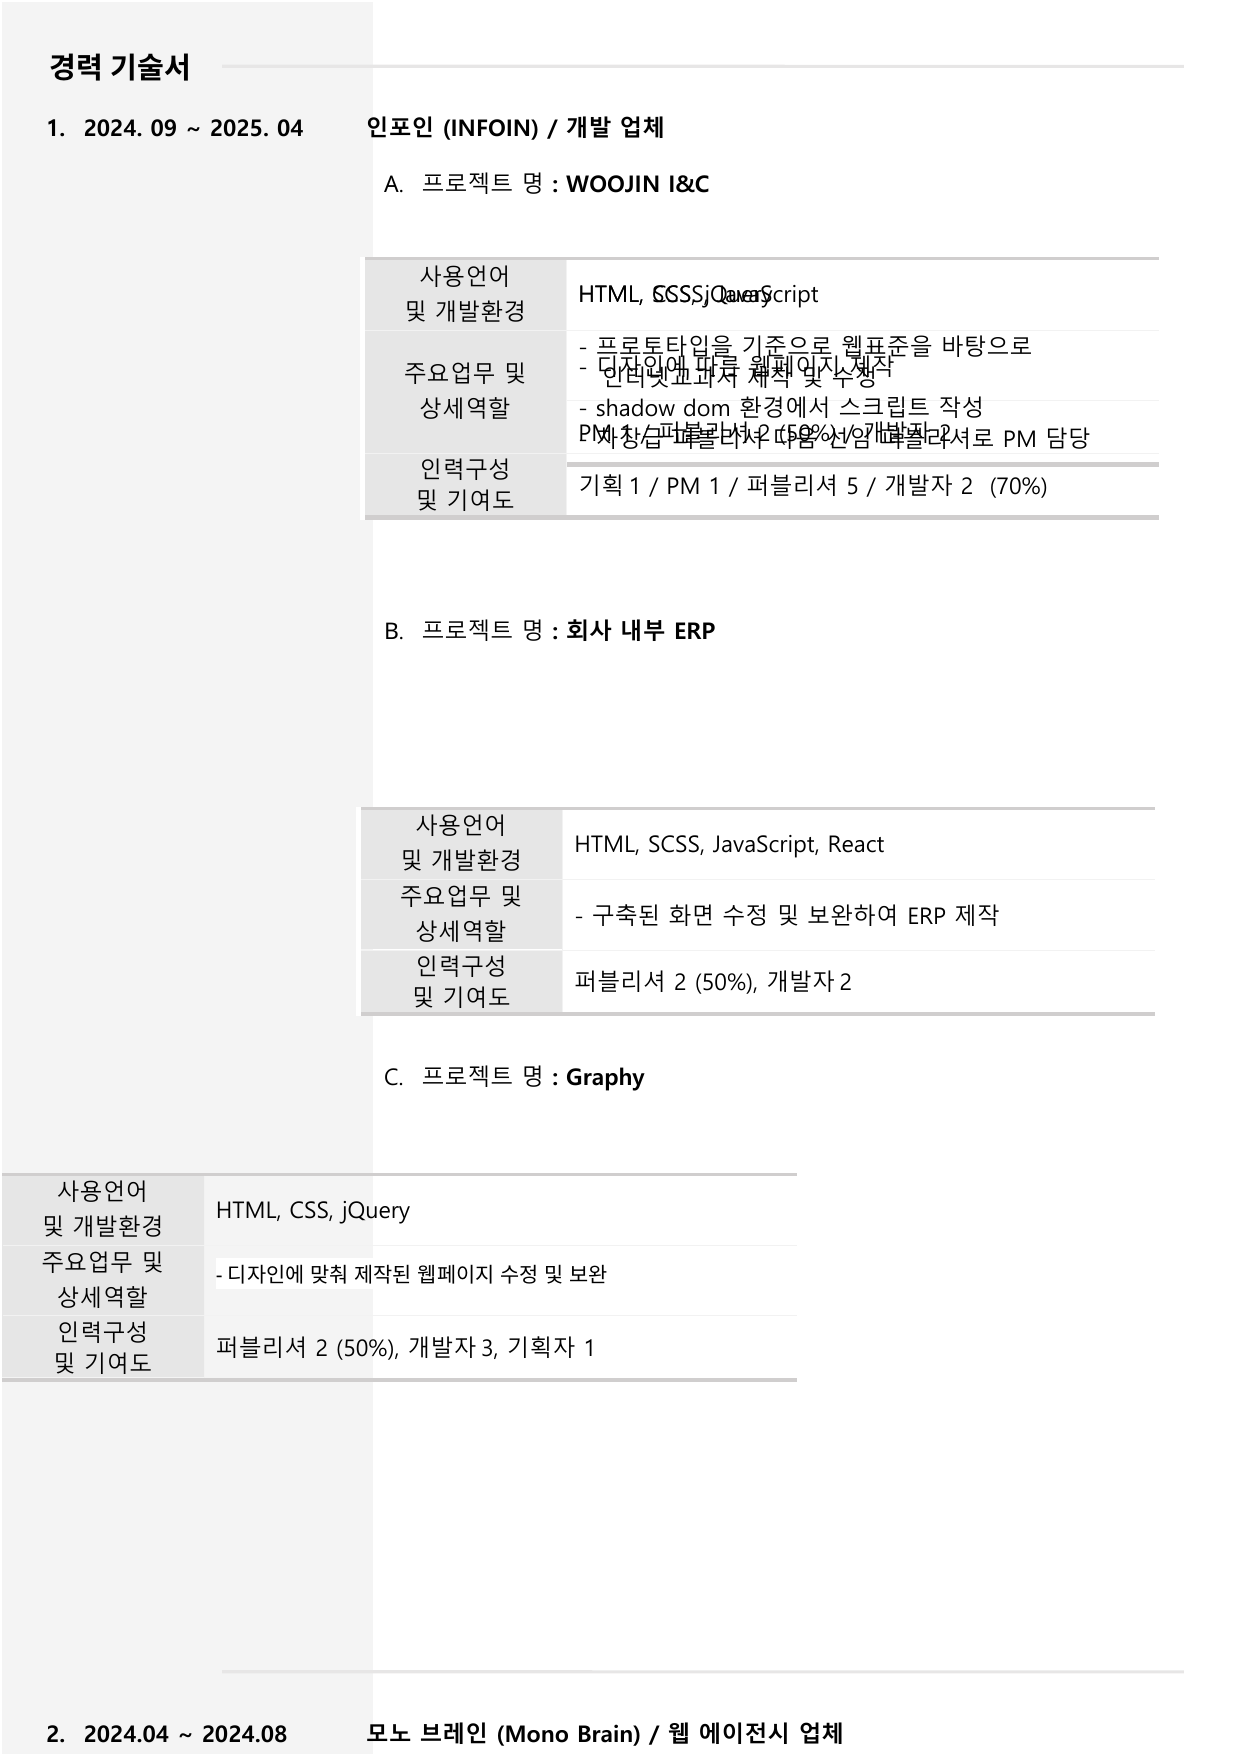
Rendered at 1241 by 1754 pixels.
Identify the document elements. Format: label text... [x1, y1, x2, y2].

table_cell 주요업무 및 상세역할 [365, 331, 566, 453]
table_cell 인력구성 및 기여도 [2, 1316, 204, 1377]
table_header HTML, CSS, jQuery [567, 260, 1159, 330]
list 프로젝트 명 : 회사 내부 ERP [384, 614, 1240, 645]
table_cell - 프로토타입을 기준으로 웹표준을 바탕으로 인터넷교과서 제작 및 수정 - shadow dom 환경에서 스크립트 작성 - 차장급 퍼블리셔 다음 선임 퍼블리셔로 PM 담당 [567, 331, 1159, 453]
list 2024.04 ~ 2024.08 모노 브레인 (Mono Brain) / 웹 에이전시 업체 [46, 1717, 1240, 1748]
list 프로젝트 명 : Graphy [384, 1061, 1240, 1091]
table_header HTML, CSS, jQuery [205, 1176, 797, 1245]
list 프로젝트 명 : WOOJIN I&C [384, 167, 1240, 198]
list 2024. 09 ~ 2025. 04 인포인 (INFOIN) / 개발 업체 [46, 112, 1240, 142]
table_cell - 디자인에 맞춰 제작된 웹페이지 수정 및 보완 [205, 1246, 797, 1315]
table_cell 기획1 / PM 1 / 퍼블리셔 5 / 개발자 2 (70%) [567, 454, 1159, 515]
table_header 사용언어 및 개발환경 [365, 260, 566, 330]
table_cell 주요업무 및 상세역할 [2, 1246, 204, 1315]
table_header 사용언어 및 개발환경 [361, 810, 562, 879]
table_cell 주요업무 및 상세역할 [361, 880, 562, 949]
table_cell 인력구성 및 기여도 [365, 454, 566, 515]
table_cell 인력구성 및 기여도 [361, 951, 562, 1012]
table_cell 퍼블리셔 2 (50%), 개발자3, 기획자 1 [205, 1316, 797, 1377]
table_header 사용언어 및 개발환경 [2, 1176, 204, 1245]
table_header HTML, SCSS, JavaScript, React [563, 810, 1155, 879]
table_cell - 구축된 화면 수정 및 보완하여 ERP 제작 [563, 880, 1155, 949]
table_cell 퍼블리셔 2 (50%), 개발자2 [563, 951, 1155, 1012]
